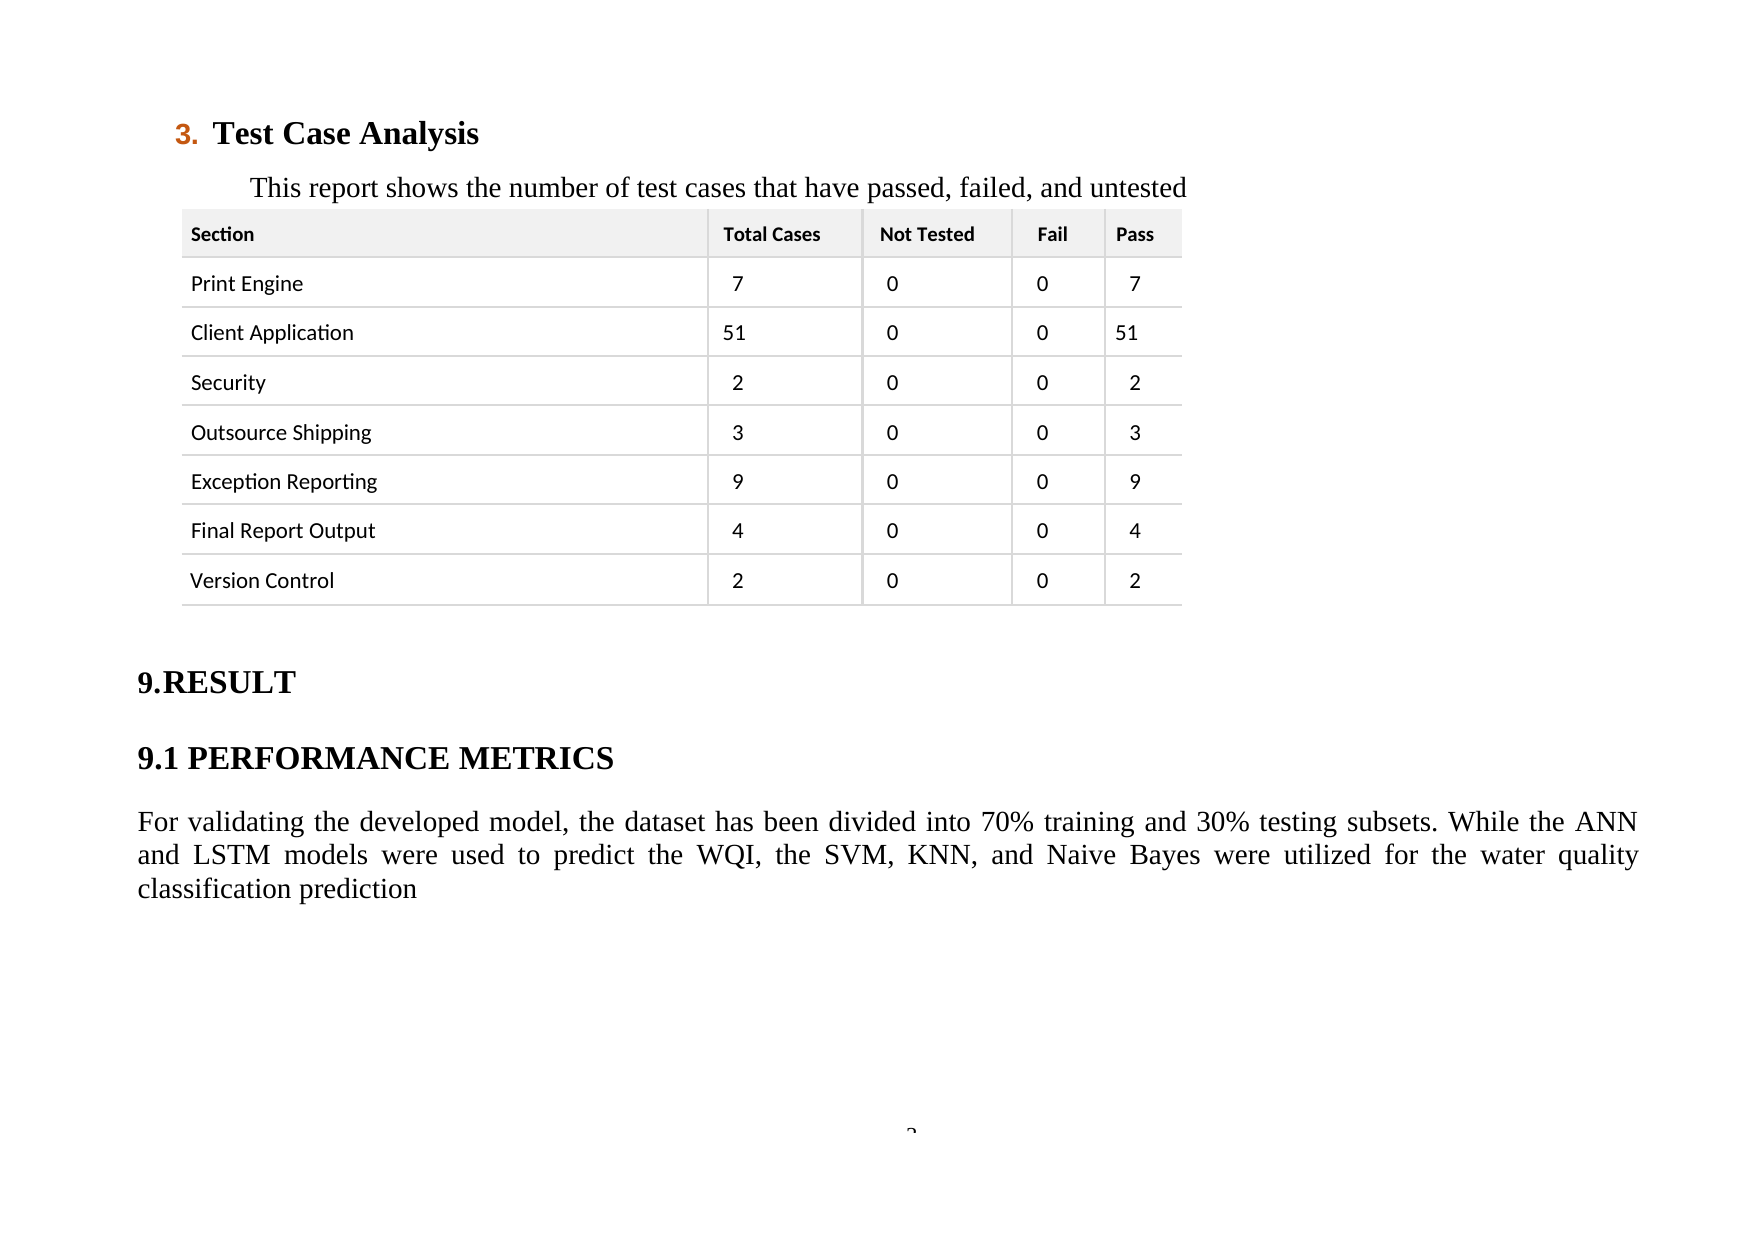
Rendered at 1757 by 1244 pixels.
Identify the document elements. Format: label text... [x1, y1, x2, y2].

table_cell 2 [709, 357, 861, 404]
table_cell 0 [864, 456, 1011, 503]
table_cell Exception Reporting [182, 456, 707, 503]
table_cell 0 [1013, 406, 1104, 454]
table_header Fail [1013, 209, 1104, 256]
table_cell 51 [1106, 308, 1182, 355]
table_cell Outsource Shipping [182, 406, 707, 454]
table_cell 0 [1013, 258, 1104, 306]
table_cell 0 [864, 357, 1011, 404]
table_cell 2 [709, 555, 861, 604]
table_cell 0 [1013, 357, 1104, 404]
table_header Total Cases [709, 209, 861, 256]
table_cell Version Control [182, 555, 707, 604]
table_cell Security [182, 357, 707, 404]
text This report shows the number of test cases that have passed, failed, and untested [249, 170, 1756, 203]
subtitle RESULT [137, 662, 1756, 700]
text For validating the developed model, the dataset has been divided into 70% training and 30% testing subsets. While the ANN and LSTM models were used to predict the WQI, the SVM, KNN, and Naive Bayes were utilized for the water quality classification prediction [137, 804, 1641, 904]
table_cell 0 [864, 406, 1011, 454]
subtitle Test Case Analysis [175, 113, 1756, 152]
table_cell 7 [1106, 258, 1182, 306]
table_cell 0 [1013, 456, 1104, 503]
table_cell 9 [1106, 456, 1182, 503]
table_cell 9 [709, 456, 861, 503]
table_cell Print Engine [182, 258, 707, 306]
table_cell Final Report Output [182, 505, 707, 553]
table_cell 7 [709, 258, 861, 306]
table_cell Client Application [182, 308, 707, 355]
table_cell 3 [1106, 406, 1182, 454]
table_cell 0 [1013, 308, 1104, 355]
table_header Not Tested [864, 209, 1011, 256]
table_cell 51 [709, 308, 861, 355]
table_cell 0 [864, 505, 1011, 553]
table_header Section [182, 209, 707, 256]
table_cell 0 [864, 308, 1011, 355]
table_cell 4 [709, 505, 861, 553]
table_cell 3 [709, 406, 861, 454]
table_cell 0 [1013, 505, 1104, 553]
table_cell 0 [864, 555, 1011, 604]
table_header Pass [1106, 209, 1182, 256]
table_cell 0 [1013, 555, 1104, 604]
table_cell 2 [1106, 555, 1182, 604]
list PERFORMANCE METRICS [137, 738, 1756, 777]
table_cell 4 [1106, 505, 1182, 553]
table_cell 2 [1106, 357, 1182, 404]
table_cell 0 [864, 258, 1011, 306]
